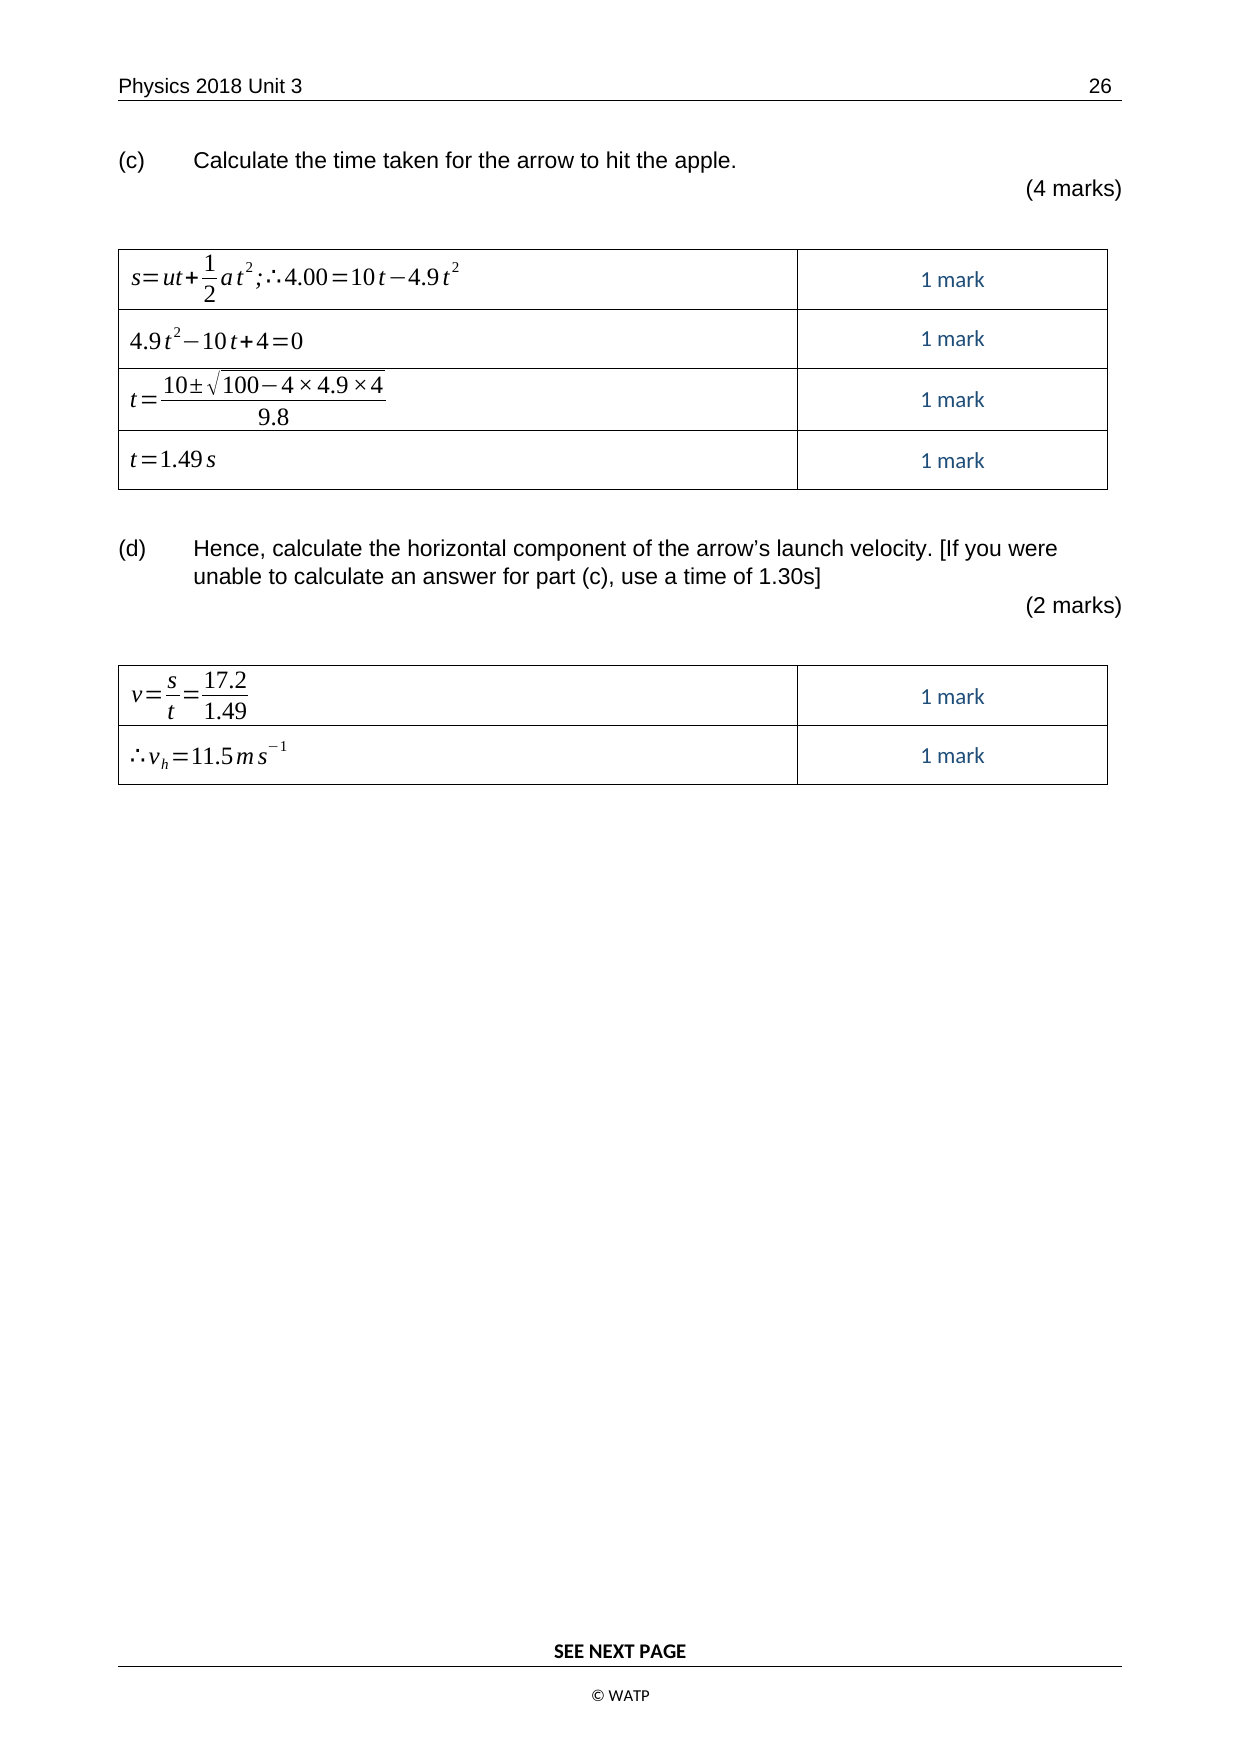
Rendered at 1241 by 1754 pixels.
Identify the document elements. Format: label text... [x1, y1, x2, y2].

table_header [119, 250, 797, 308]
table_header [119, 666, 797, 725]
table_cell [119, 726, 797, 784]
table_cell [119, 310, 797, 368]
table_cell 1 mark [798, 310, 1107, 368]
table_cell 1 mark [798, 369, 1107, 430]
table_header 1 mark [798, 666, 1107, 725]
table_cell [119, 431, 797, 489]
list (4 marks) [193, 175, 1122, 201]
table_cell 1 mark [798, 726, 1107, 784]
list Calculate the time taken for the arrow to hit the apple. [118, 147, 1122, 173]
table_cell 1 mark [798, 431, 1107, 489]
table_header 1 mark [798, 250, 1107, 308]
list Hence, calculate the horizontal component of the arrow’s launch velocity. [If you were unable to calculate an answer for part (c), use a time of 1.30s] [118, 535, 1122, 590]
table_cell [119, 369, 797, 430]
list (2 marks) [193, 592, 1122, 618]
